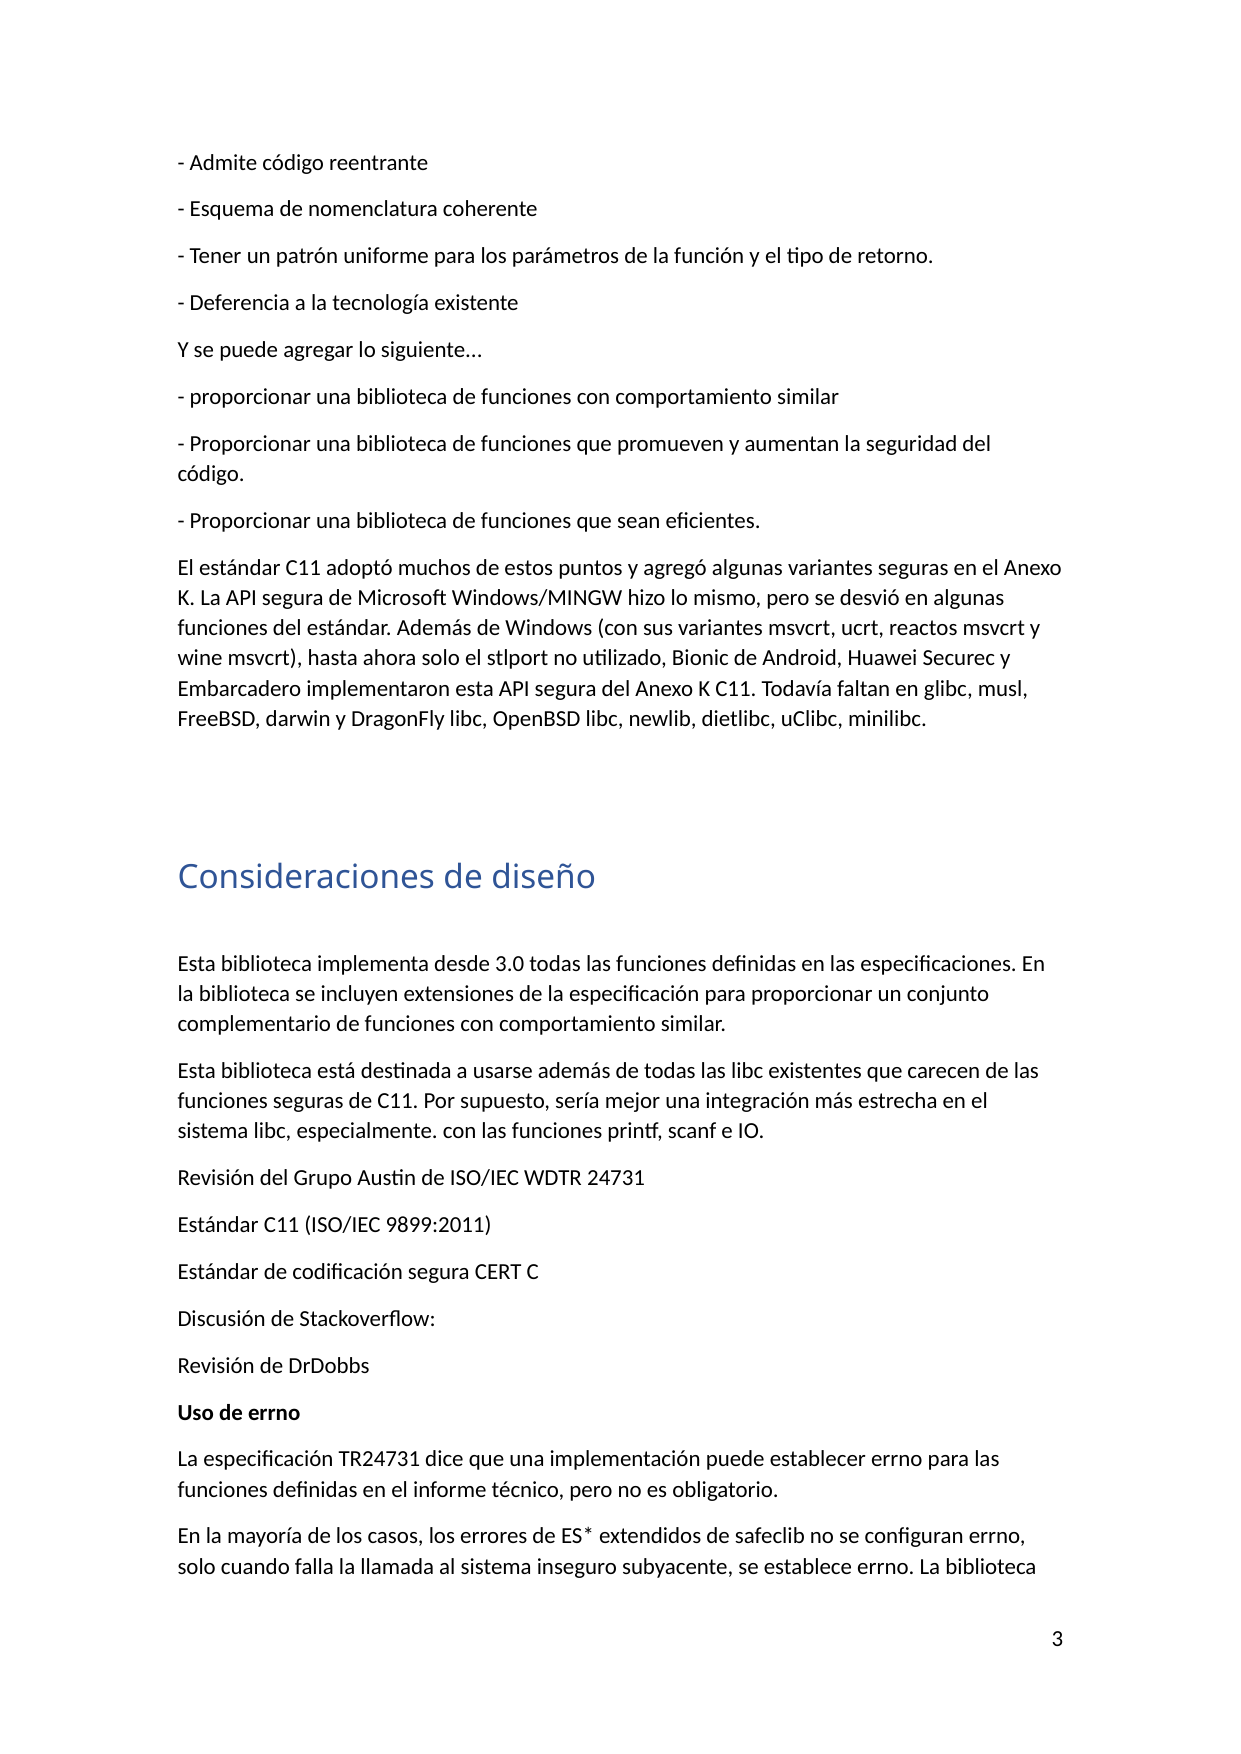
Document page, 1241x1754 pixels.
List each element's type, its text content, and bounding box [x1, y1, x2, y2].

text Esta biblioteca implementa desde 3.0 todas las funciones definidas en las especificaciones. En la biblioteca se incluyen extensiones de la especificación para proporcionar un conjunto complementario de funciones con comportamiento similar. [177, 949, 1063, 1037]
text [177, 1522, 1063, 1580]
text Estándar C11 (ISO/IEC 9899:2011) [177, 1210, 1063, 1238]
text - Tener un patrón uniforme para los parámetros de la función y el tipo de retorno. [177, 241, 1063, 269]
text Revisión de DrDobbs [177, 1351, 1063, 1379]
text El estándar C11 adoptó muchos de estos puntos y agregó algunas variantes seguras en el Anexo K. La API segura de Microsoft Windows/MINGW hizo lo mismo, pero se desvió en algunas funciones del estándar. Además de Windows (con sus variantes msvcrt, ucrt, reactos msvcrt y wine msvcrt), hasta ahora solo el stlport no utilizado, Bionic de Android, Huawei Securec y Embarcadero implementaron esta API segura del Anexo K C11. Todavía faltan en glibc, musl, FreeBSD, darwin y DragonFly libc, OpenBSD libc, newlib, dietlibc, uClibc, minilibc. [177, 553, 1063, 732]
text - Proporcionar una biblioteca de funciones que promueven y aumentan la seguridad del código. [177, 429, 1063, 487]
text Y se puede agregar lo siguiente... [177, 335, 1063, 363]
text Esta biblioteca está destinada a usarse además de todas las libc existentes que carecen de las funciones seguras de C11. Por supuesto, sería mejor una integración más estrecha en el sistema libc, especialmente. con las funciones printf, scanf e IO. [177, 1056, 1063, 1144]
text Uso de errno [177, 1398, 1063, 1426]
text Estándar de codificación segura CERT C [177, 1257, 1063, 1285]
text La especificación TR24731 dice que una implementación puede establecer errno para las funciones definidas en el informe técnico, pero no es obligatorio. [177, 1444, 1063, 1503]
text Discusión de Stackoverflow: [177, 1304, 1063, 1332]
subtitle Consideraciones de diseño [177, 853, 1063, 898]
text - Esquema de nomenclatura coherente [177, 194, 1063, 222]
text Revisión del Grupo Austin de ISO/IEC WDTR 24731 [177, 1163, 1063, 1191]
text - Deferencia a la tecnología existente [177, 288, 1063, 316]
text - Admite código reentrante [177, 148, 1063, 176]
text - proporcionar una biblioteca de funciones con comportamiento similar [177, 382, 1063, 410]
text - Proporcionar una biblioteca de funciones que sean eficientes. [177, 506, 1063, 534]
